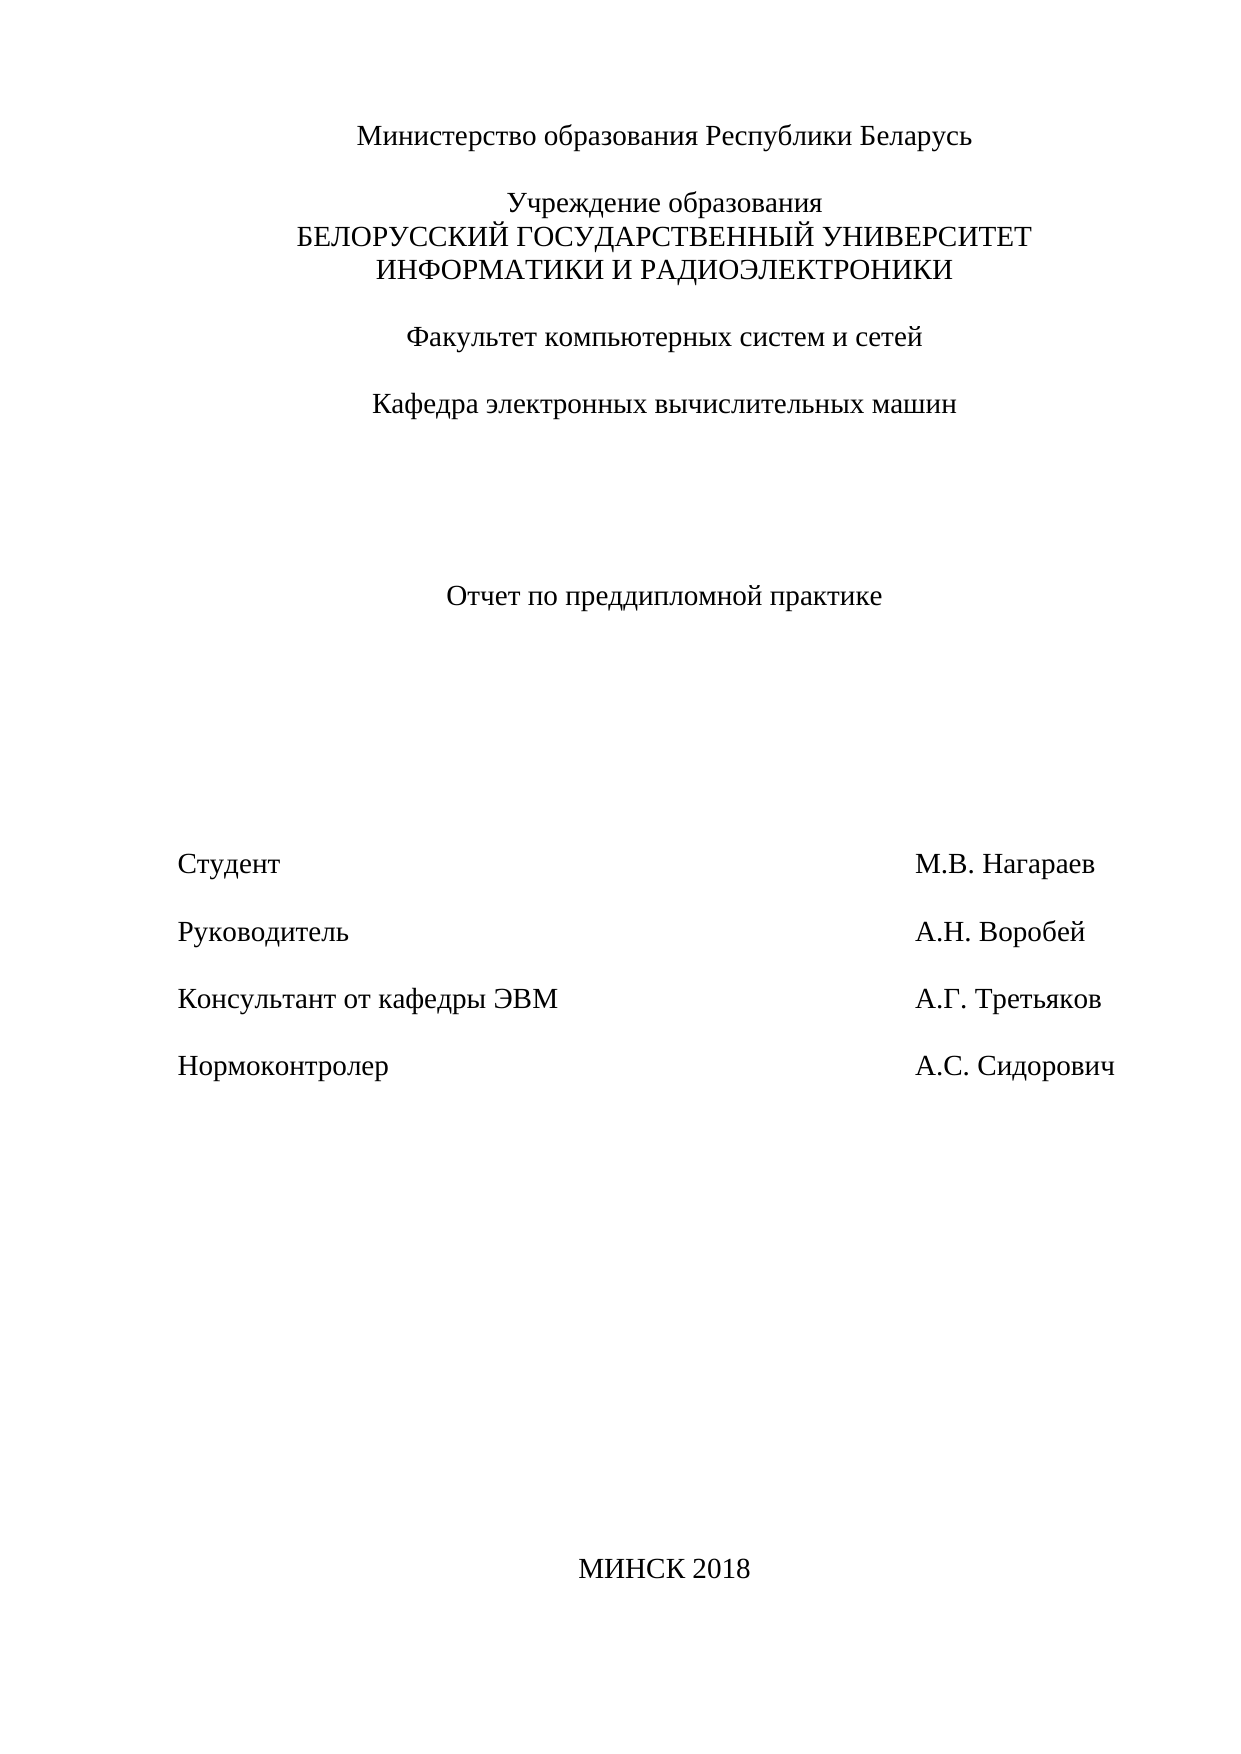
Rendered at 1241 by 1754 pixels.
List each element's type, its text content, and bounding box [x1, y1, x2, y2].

text Учреждение образования [177, 185, 1152, 219]
text ИНФОРМАТИКИ И РАДИОЭЛЕКТРОНИКИ [177, 252, 1152, 286]
text Кафедра электронных вычислительных машин [177, 386, 1152, 420]
text Отчет по преддипломной практике [177, 578, 1152, 612]
text Консультант от кафедры ЭВМ А.Г. Третьяков [177, 981, 1152, 1014]
text Руководитель А.Н. Воробей [177, 914, 1152, 947]
text Нормоконтролер А.С. Сидорович [177, 1048, 1152, 1081]
text Факультет компьютерных систем и сетей [177, 319, 1152, 353]
text БЕЛОРУССКИЙ ГОСУДАРСТВЕННЫЙ УНИВЕРСИТЕТ [177, 219, 1152, 252]
text Студент М.В. Нагараев [177, 847, 1152, 880]
text Министерство образования Республики Беларусь [177, 118, 1152, 152]
text МИНСК 2018 [177, 1551, 1152, 1584]
